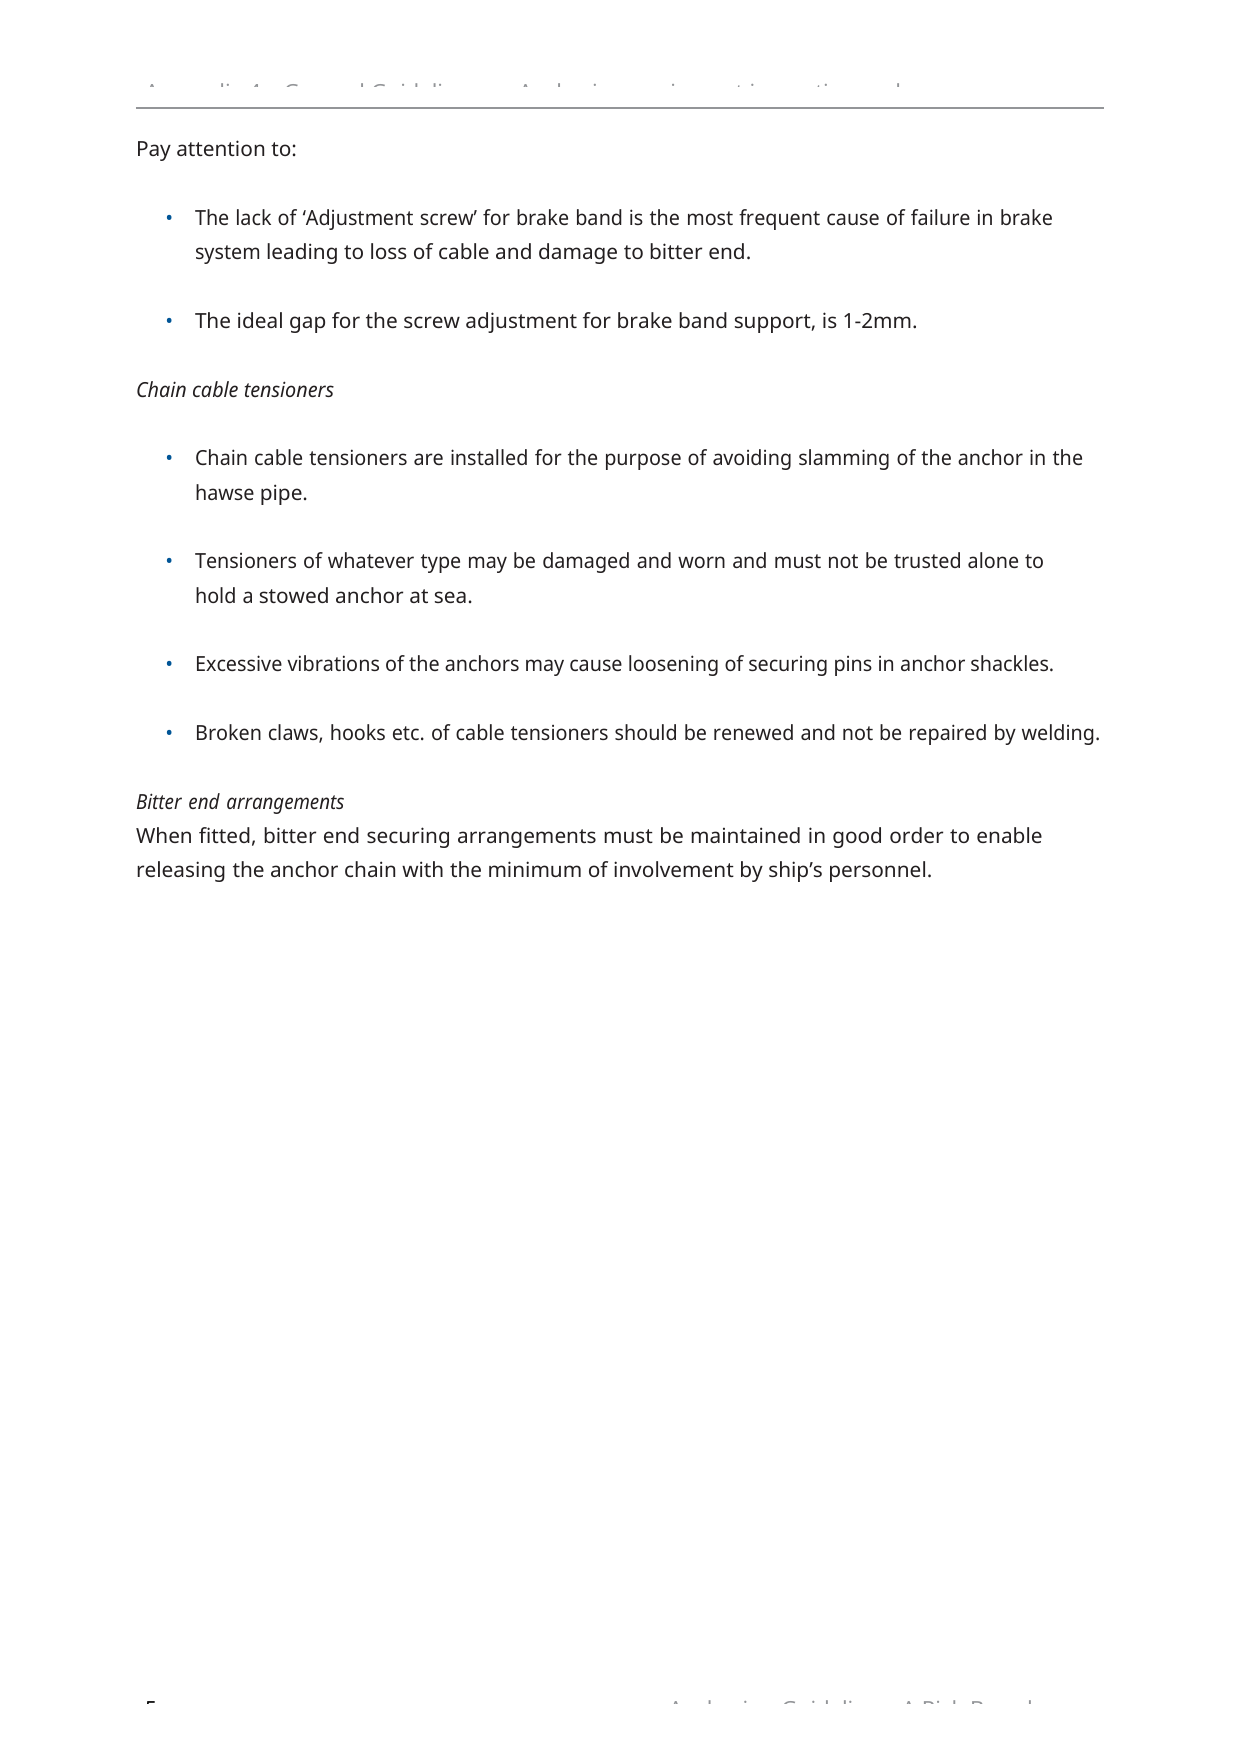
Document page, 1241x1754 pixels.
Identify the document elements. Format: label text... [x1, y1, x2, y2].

list Chain cable tensioners are installed for the purpose of avoiding slamming of the anchor in the hawse pipe. [165, 443, 1093, 506]
text Chain cable tensioners [136, 375, 1209, 403]
text Bitter end arrangements [136, 787, 1209, 816]
text Pay attention to: [136, 134, 1209, 162]
list Broken claws, hooks etc. of cable tensioners should be renewed and not be repaired by welding. [165, 718, 1209, 747]
list The lack of ‘Adjustment screw’ for brake band is the most frequent cause of failure in brake system leading to loss of cable and damage to bitter end. [165, 203, 1076, 266]
list Tensioners of whatever type may be damaged and worn and must not be trusted alone to hold a stowed anchor at sea. [165, 546, 1056, 609]
text When fitted, bitter end securing arrangements must be maintained in good order to enable releasing the anchor chain with the minimum of involvement by ship’s personnel. [136, 821, 1105, 884]
list Excessive vibrations of the anchors may cause loosening of securing pins in anchor shackles. [165, 649, 1209, 678]
list The ideal gap for the screw adjustment for brake band support, is 1-2mm. [165, 306, 1209, 334]
